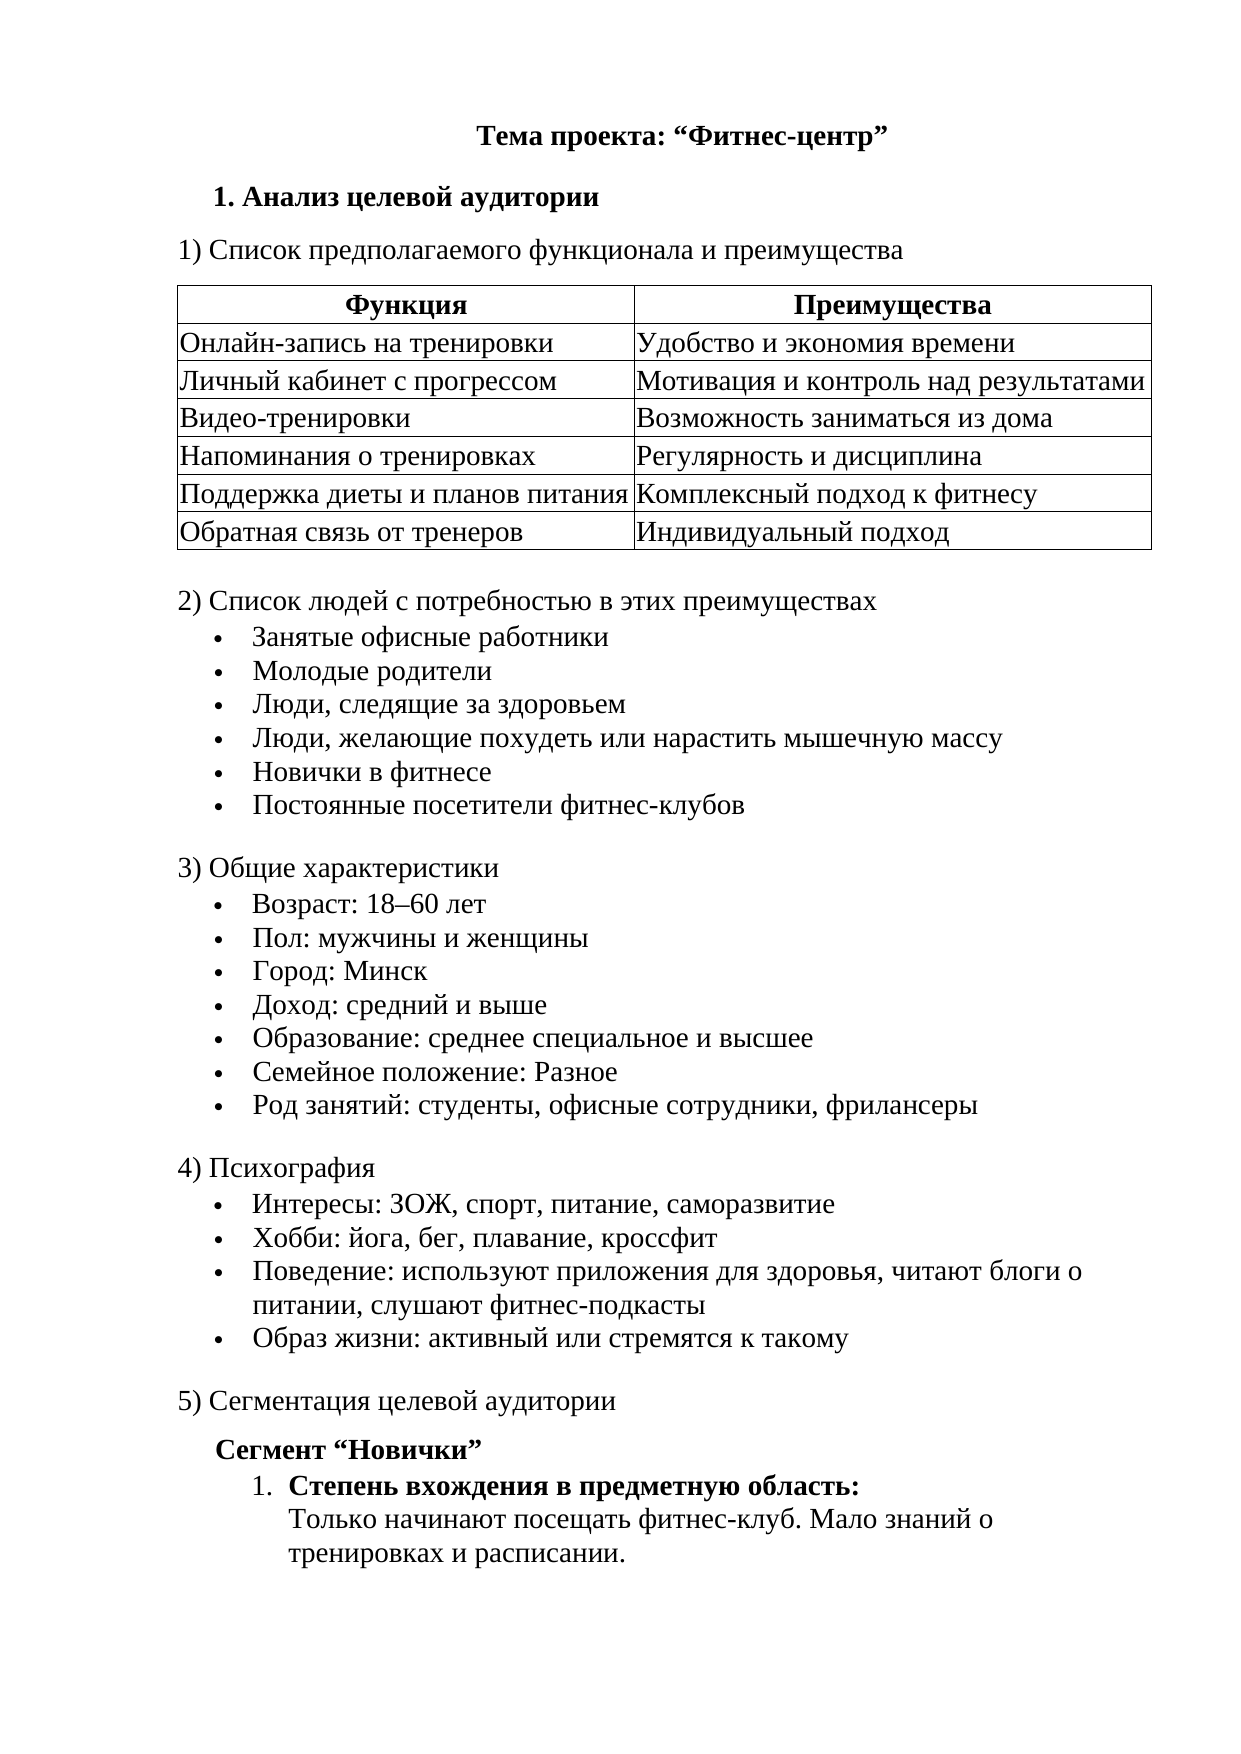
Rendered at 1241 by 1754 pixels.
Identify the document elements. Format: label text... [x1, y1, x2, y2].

table_cell Удобство и экономия времени [635, 324, 1151, 360]
list Пол: мужчины и женщины [215, 920, 1152, 953]
list Хобби: йога, бег, плавание, кроссфит [215, 1220, 1152, 1253]
table_cell Возможность заниматься из дома [635, 399, 1151, 436]
list Возраст: 18–60 лет [214, 886, 1152, 920]
list Интересы: ЗОЖ, спорт, питание, саморазвитие [214, 1186, 1152, 1220]
list Постоянные посетители фитнес-клубов [215, 787, 1152, 821]
list Род занятий: студенты, офисные сотрудники, фрилансеры [215, 1087, 1152, 1121]
table_cell Онлайн-запись на тренировки [178, 324, 634, 360]
list Доход: средний и выше [215, 987, 1152, 1020]
list Занятые офисные работники [214, 619, 1152, 653]
table_cell Видео-тренировки [178, 399, 634, 436]
table_cell Поддержка диеты и планов питания [178, 475, 634, 511]
table_cell Обратная связь от тренеров [178, 512, 634, 549]
list Образ жизни: активный или стремятся к такому [215, 1320, 1152, 1354]
text 4) Психография [177, 1150, 1152, 1184]
list Новички в фитнесе [215, 754, 1152, 787]
table_cell Индивидуальный подход [635, 512, 1151, 549]
list Люди, следящие за здоровьем [215, 687, 1152, 720]
text Тема проекта: “Фитнес-центр” [213, 118, 1152, 152]
text 2) Список людей с потребностью в этих преимуществах [177, 583, 1152, 617]
table_header Функция [178, 286, 634, 323]
list Степень вхождения в предметную область: Только начинают посещать фитнес-клуб. Мало знаний о тренировках и расписании. [251, 1468, 1152, 1568]
table_cell Регулярность и дисциплина [635, 437, 1151, 473]
list Поведение: используют приложения для здоровья, читают блоги о питании, слушают фитнес-подкасты [215, 1253, 1152, 1320]
text Сегмент “Новички” [215, 1432, 1152, 1465]
table_cell Мотивация и контроль над результатами [635, 361, 1151, 398]
list Семейное положение: Разное [215, 1054, 1152, 1087]
list Молодые родители [215, 653, 1152, 687]
text 1. Анализ целевой аудитории [213, 179, 1152, 213]
table_cell Напоминания о тренировках [178, 437, 634, 473]
table_cell Комплексный подход к фитнесу [635, 475, 1151, 511]
list Город: Минск [215, 953, 1152, 987]
list Люди, желающие похудеть или нарастить мышечную массу [215, 720, 1152, 754]
table_header Преимущества [635, 286, 1151, 323]
text 1) Список предполагаемого функционала и преимущества [177, 232, 1152, 266]
text 5) Сегментация целевой аудитории [177, 1383, 1152, 1417]
text 3) Общие характеристики [177, 850, 1152, 883]
list Образование: среднее специальное и высшее [215, 1020, 1152, 1054]
table_cell Личный кабинет с прогрессом [178, 361, 634, 398]
